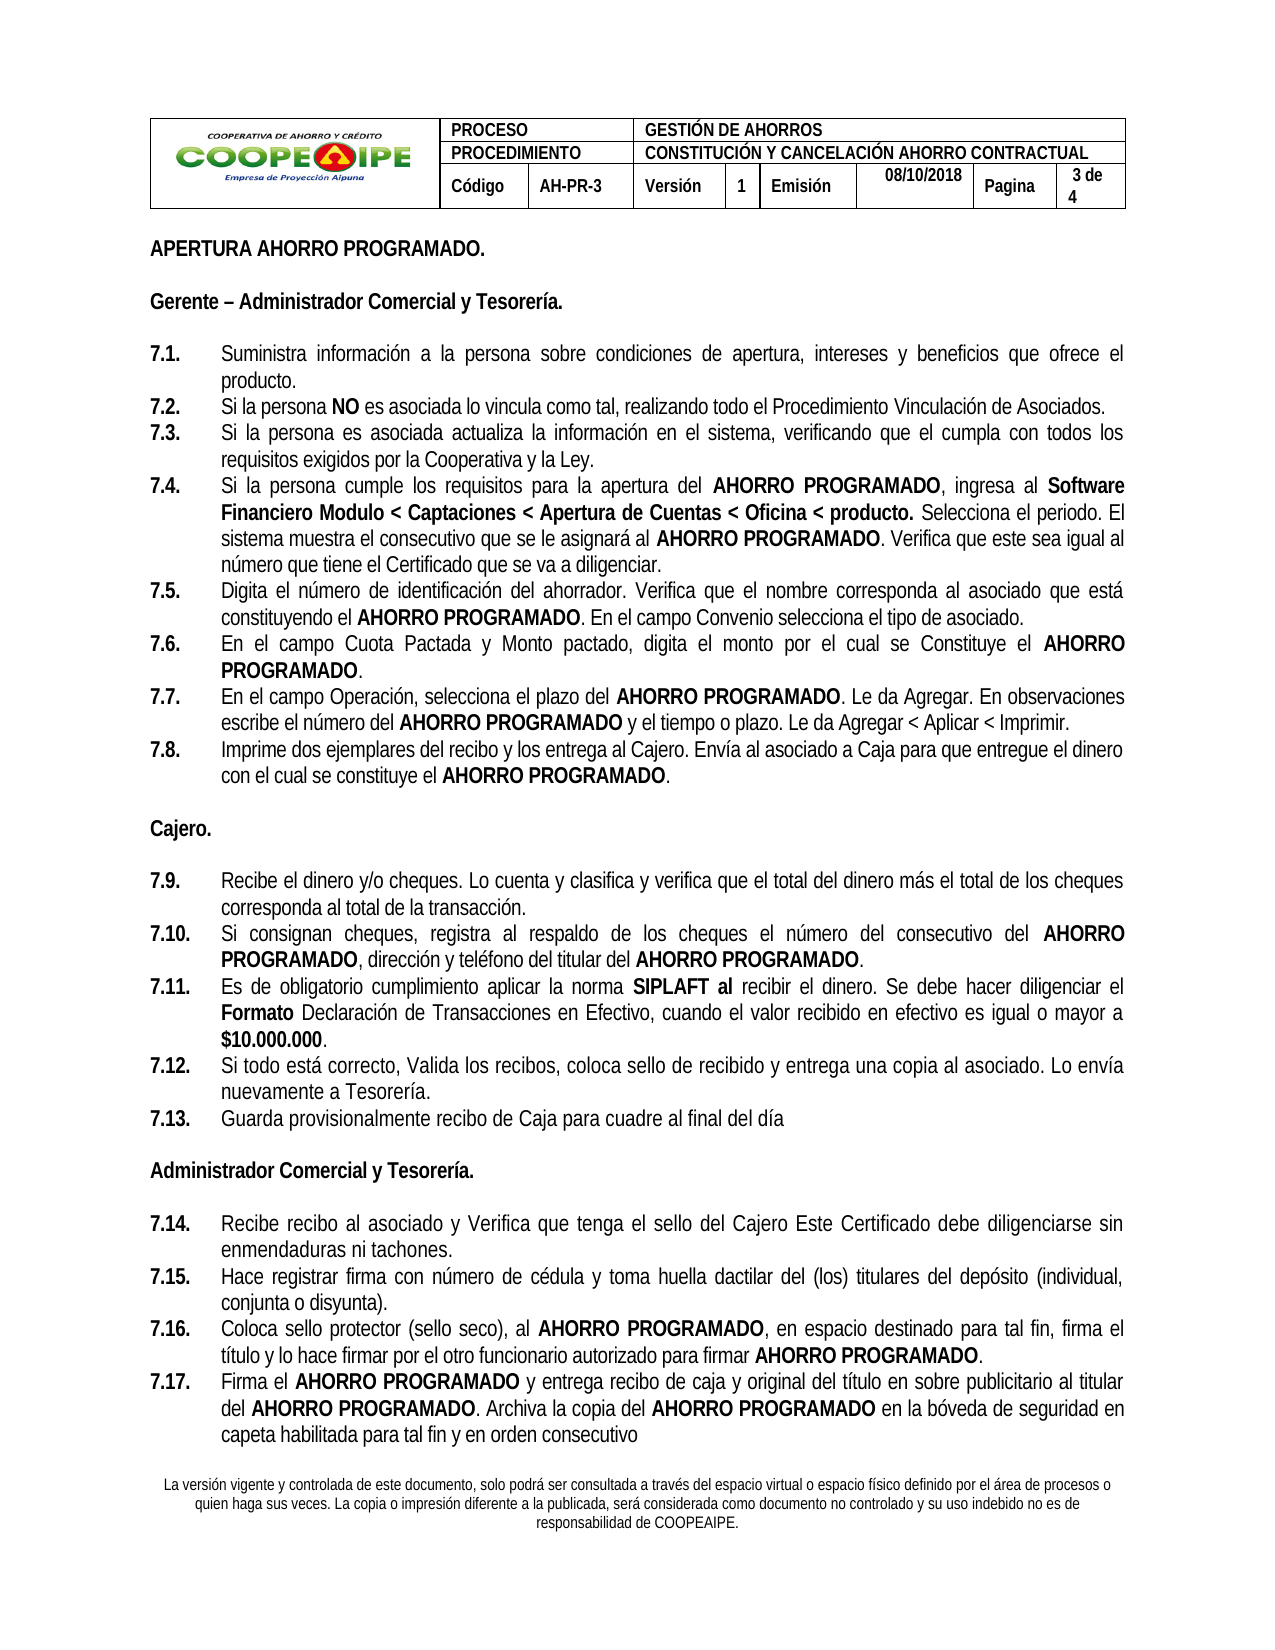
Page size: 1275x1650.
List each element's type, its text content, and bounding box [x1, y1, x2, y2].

list Recibe el dinero y/o cheques. Lo cuenta y clasifica y verifica que el total del dinero más el total de los cheques corresponda al total de la transacción. [150, 867, 1125, 920]
list Guarda provisionalmente recibo de Caja para cuadre al final del día [150, 1104, 1125, 1131]
list En el campo Operación, selecciona el plazo del AHORRO PROGRAMADO. Le da Agregar. En observaciones escribe el número del AHORRO PROGRAMADO y el tiempo o plazo. Le da Agregar < Aplicar < Imprimir. [150, 683, 1125, 736]
list Si la persona cumple los requisitos para la apertura del AHORRO PROGRAMADO, ingresa al Software Financiero Modulo < Captaciones < Apertura de Cuentas < Oficina < producto. Selecciona el periodo. El sistema muestra el consecutivo que se le asignará al AHORRO PROGRAMADO. Verifica que este sea igual al número que tiene el Certificado que se va a diligenciar. [150, 472, 1125, 577]
list Digita el número de identificación del ahorrador. Verifica que el nombre corresponda al asociado que está constituyendo el AHORRO PROGRAMADO. En el campo Convenio selecciona el tipo de asociado. [150, 577, 1125, 630]
list Si la persona es asociada actualiza la información en el sistema, verificando que el cumpla con todos los requisitos exigidos por la Cooperativa y la Ley. [150, 419, 1125, 472]
list Si la persona NO es asociada lo vincula como tal, realizando todo el Procedimiento Vinculación de Asociados. [150, 393, 1125, 419]
list Si todo está correcto, Valida los recibos, coloca sello de recibido y entrega una copia al asociado. Lo envía nuevamente a Tesorería. [150, 1052, 1125, 1104]
list Imprime dos ejemplares del recibo y los entrega al Cajero. Envía al asociado a Caja para que entregue el dinero con el cual se constituye el AHORRO PROGRAMADO. [150, 736, 1125, 788]
list Si consignan cheques, registra al respaldo de los cheques el número del consecutivo del AHORRO PROGRAMADO, dirección y teléfono del titular del AHORRO PROGRAMADO. [150, 920, 1125, 973]
text APERTURA AHORRO PROGRAMADO. [150, 235, 1125, 261]
list Recibe recibo al asociado y Verifica que tenga el sello del Cajero Este Certificado debe diligenciarse sin enmendaduras ni tachones. [150, 1210, 1125, 1263]
list En el campo Cuota Pactada y Monto pactado, digita el monto por el cual se Constituye el AHORRO PROGRAMADO. [150, 630, 1125, 683]
list Firma el AHORRO PROGRAMADO y entrega recibo de caja y original del título en sobre publicitario al titular del AHORRO PROGRAMADO. Archiva la copia del AHORRO PROGRAMADO en la bóveda de seguridad en capeta habilitada para tal fin y en orden consecutivo [150, 1368, 1125, 1447]
list Suministra información a la persona sobre condiciones de apertura, intereses y beneficios que ofrece el producto. [150, 340, 1125, 393]
text Administrador Comercial y Tesorería. [150, 1157, 1125, 1184]
list Es de obligatorio cumplimiento aplicar la norma SIPLAFT al recibir el dinero. Se debe hacer diligenciar el Formato Declaración de Transacciones en Efectivo, cuando el valor recibido en efectivo es igual o mayor a $10.000.000. [150, 973, 1125, 1052]
text Cajero. [150, 815, 1125, 841]
list Coloca sello protector (sello seco), al AHORRO PROGRAMADO, en espacio destinado para tal fin, firma el título y lo hace firmar por el otro funcionario autorizado para firmar AHORRO PROGRAMADO. [150, 1315, 1125, 1368]
picture [171, 126, 415, 184]
text Gerente – Administrador Comercial y Tesorería. [150, 288, 1125, 314]
list Hace registrar firma con número de cédula y toma huella dactilar del (los) titulares del depósito (individual, conjunta o disyunta). [150, 1263, 1125, 1315]
